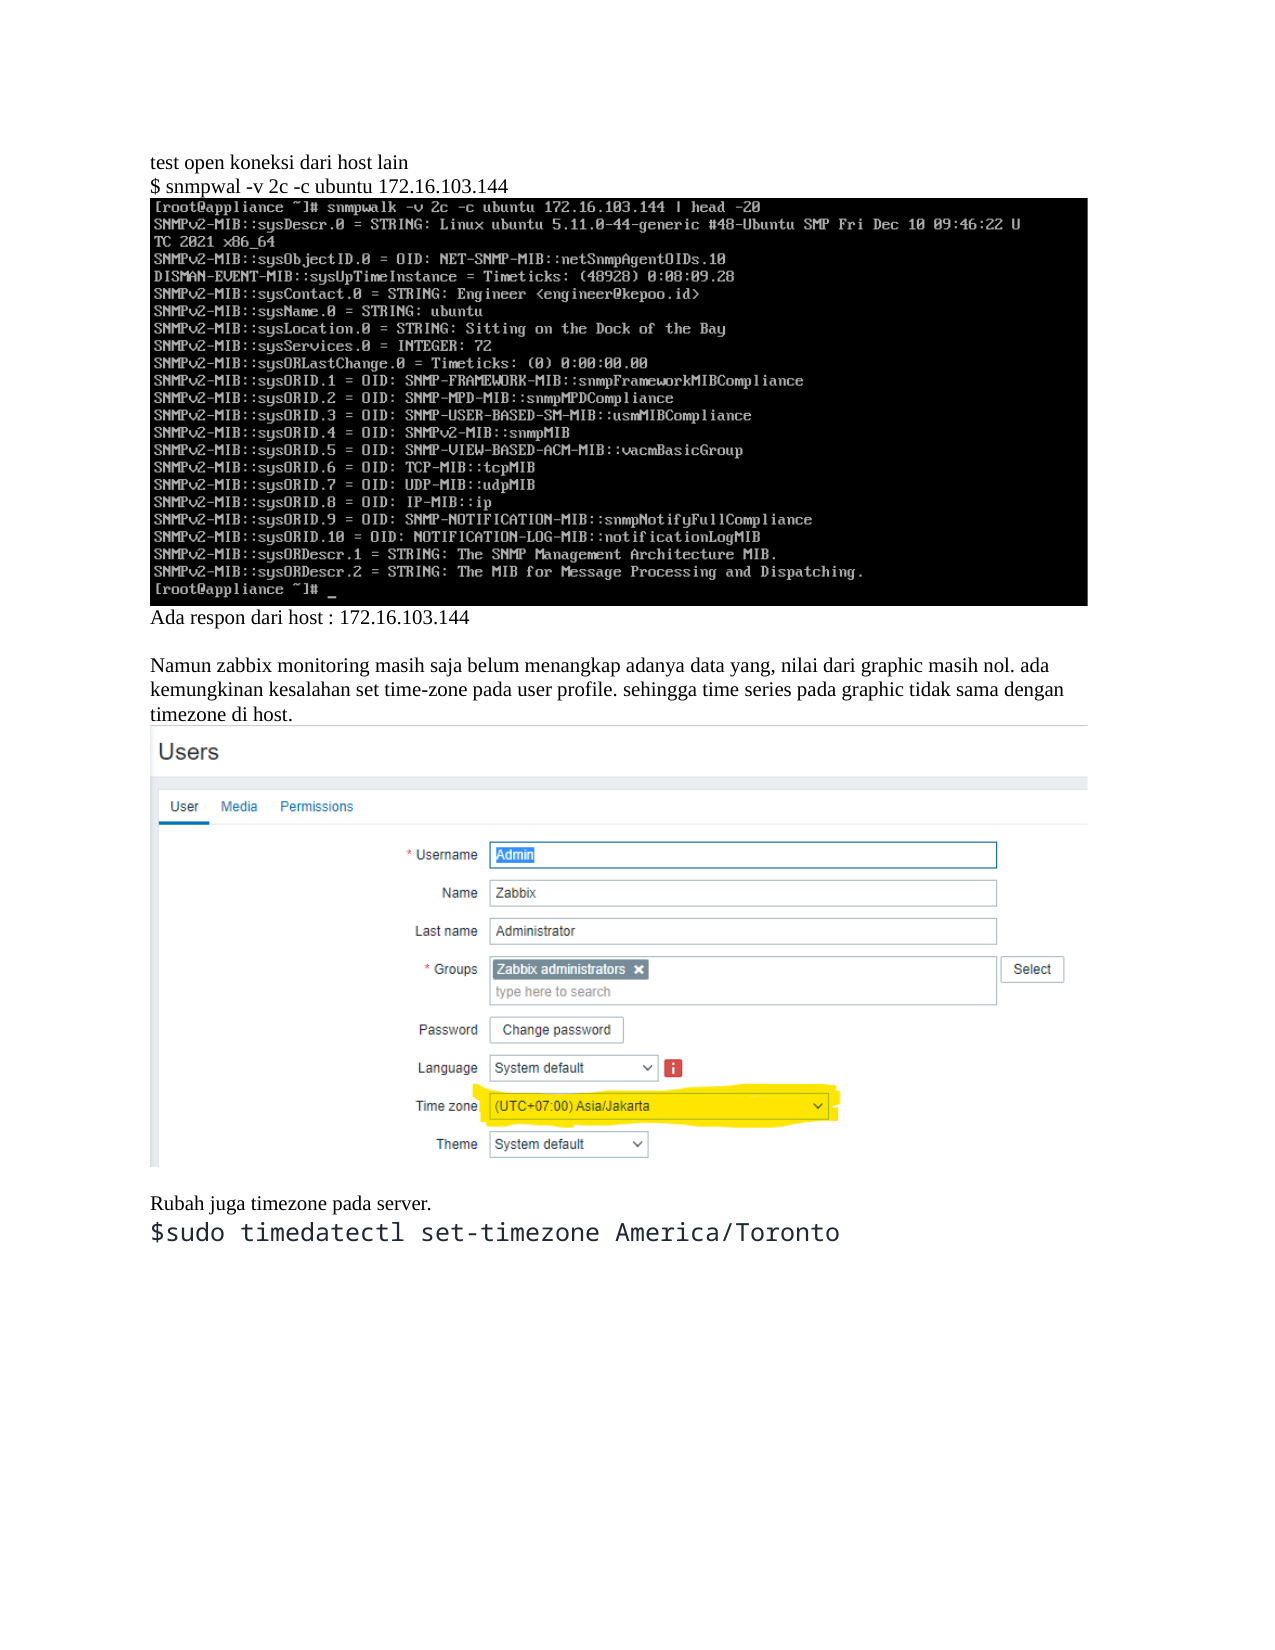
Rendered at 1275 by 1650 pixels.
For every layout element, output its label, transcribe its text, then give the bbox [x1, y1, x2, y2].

text Rubah juga timezone pada server. [150, 1191, 1125, 1215]
text test open koneksi dari host lain [150, 150, 1125, 174]
text $ snmpwal -v 2c -c ubuntu 172.16.103.144 [150, 174, 1125, 198]
text Namun zabbix monitoring masih saja belum menangkap adanya data yang, nilai dari graphic masih nol. ada kemungkinan kesalahan set time-zone pada user profile. sehingga time series pada graphic tidak sama dengan timezone di host. [150, 653, 1125, 726]
picture [150, 198, 1088, 606]
text $sudo timedatectl set-timezone America/Toronto [150, 1215, 1125, 1249]
text Ada respon dari host : 172.16.103.144 [150, 605, 1125, 629]
picture [150, 725, 1088, 1167]
